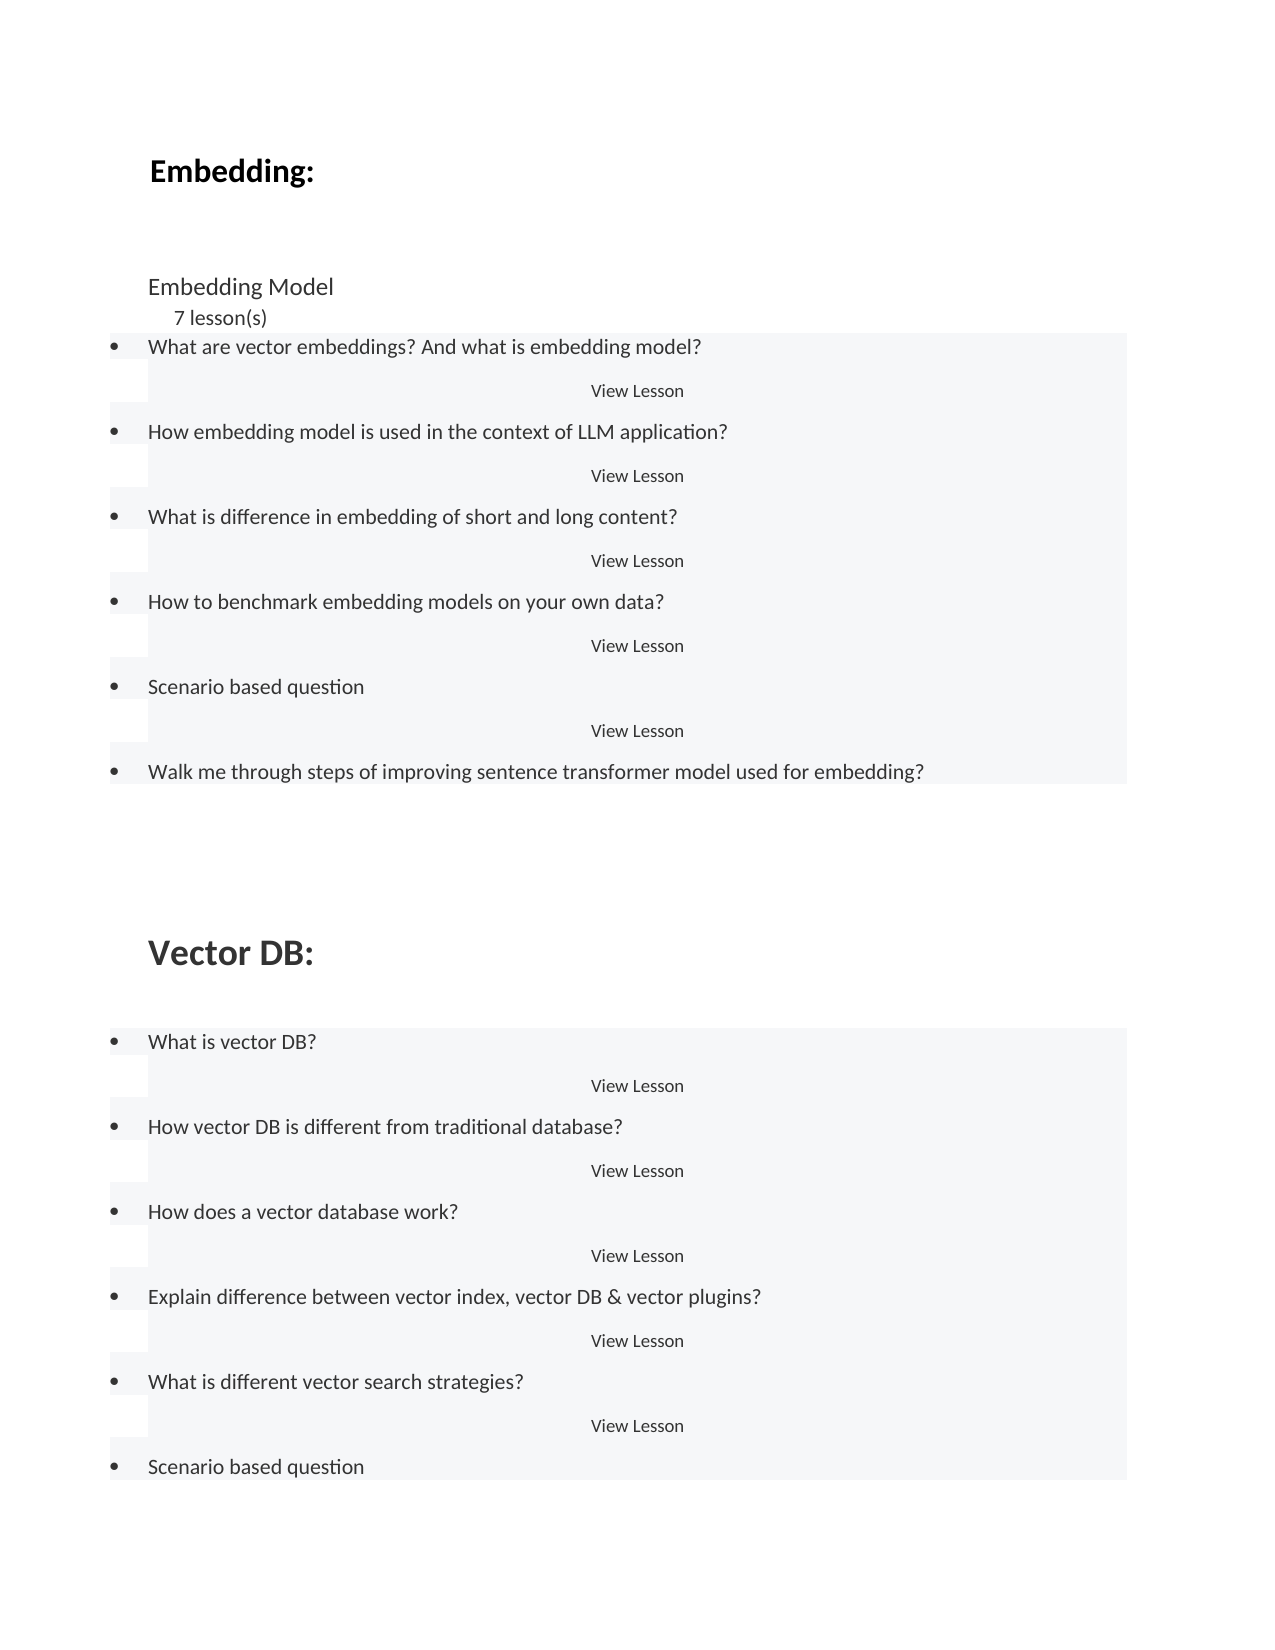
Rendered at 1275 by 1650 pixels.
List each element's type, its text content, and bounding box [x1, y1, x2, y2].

text View Lesson [148, 1412, 1127, 1437]
list How embedding model is used in the context of LLM application? [110, 418, 1127, 444]
text View Lesson [148, 377, 1127, 402]
list Scenario based question [110, 673, 1127, 699]
list Walk me through steps of improving sentence transformer model used for embedding? [110, 758, 1127, 784]
text 7 lesson(s) [173, 304, 1127, 331]
list What is vector DB? [110, 1028, 1127, 1055]
text View Lesson [148, 717, 1127, 742]
list What are vector embeddings? And what is embedding model? [110, 333, 1127, 359]
list How does a vector database work? [110, 1198, 1127, 1225]
text View Lesson [148, 1157, 1127, 1182]
list Explain difference between vector index, vector DB & vector plugins? [110, 1283, 1127, 1310]
list How vector DB is different from traditional database? [110, 1113, 1127, 1140]
text Vector DB: [148, 929, 1127, 975]
list How to benchmark embedding models on your own data? [110, 588, 1127, 614]
text View Lesson [148, 1072, 1127, 1097]
list What is difference in embedding of short and long content? [110, 503, 1127, 529]
text View Lesson [148, 547, 1127, 572]
text Embedding: [150, 150, 1125, 191]
text View Lesson [148, 1242, 1127, 1267]
text View Lesson [148, 462, 1127, 487]
text View Lesson [148, 1327, 1127, 1352]
text View Lesson [148, 632, 1127, 657]
text Embedding Model [148, 271, 1127, 302]
list What is different vector search strategies? [110, 1368, 1127, 1395]
list Scenario based question [110, 1453, 1127, 1480]
